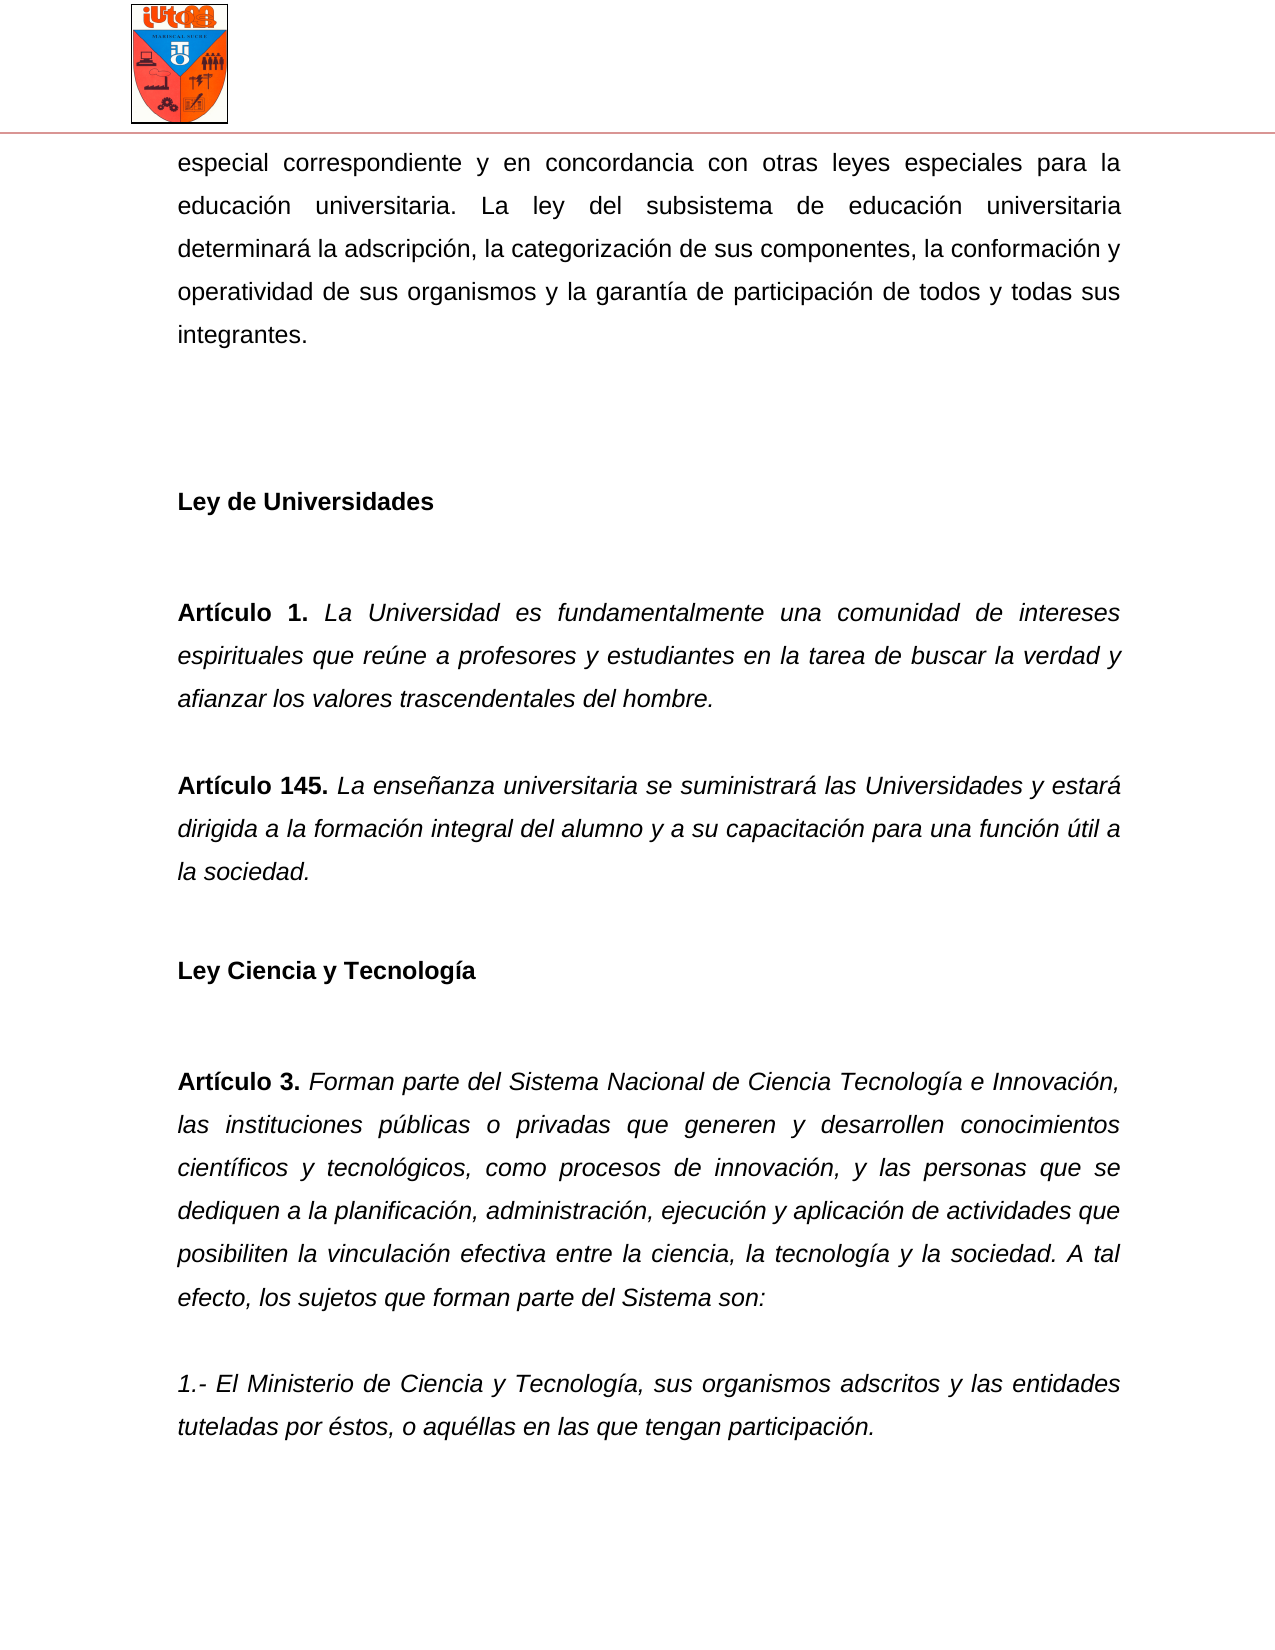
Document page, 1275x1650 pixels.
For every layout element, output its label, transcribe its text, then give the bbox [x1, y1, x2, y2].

text Artículo 145. La enseñanza universitaria se suministrará las Universidades y estará dirigida a la formación integral del alumno y a su capacitación para una función útil a la sociedad. [177, 771, 1122, 886]
text 1.- El Ministerio de Ciencia y Tecnología, sus organismos adscritos y las entidades tuteladas por éstos, o aquéllas en las que tengan participación. [177, 1369, 1122, 1441]
text Ley Ciencia y Tecnología [177, 956, 1122, 984]
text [177, 148, 1122, 349]
text Artículo 3. Forman parte del Sistema Nacional de Ciencia Tecnología e Innovación, las instituciones públicas o privadas que generen y desarrollen conocimientos científicos y tecnológicos, como procesos de innovación, y las personas que se dediquen a la planificación, administración, ejecución y aplicación de actividades que posibiliten la vinculación efectiva entre la ciencia, la tecnología y la sociedad. A tal efecto, los sujetos que forman parte del Sistema son: [177, 1067, 1122, 1311]
text Artículo 1. La Universidad es fundamentalmente una comunidad de intereses espirituales que reúne a profesores y estudiantes en la tarea de buscar la verdad y afianzar los valores trascendentales del hombre. [177, 598, 1122, 713]
picture [132, 5, 227, 122]
text Ley de Universidades [177, 487, 1122, 516]
